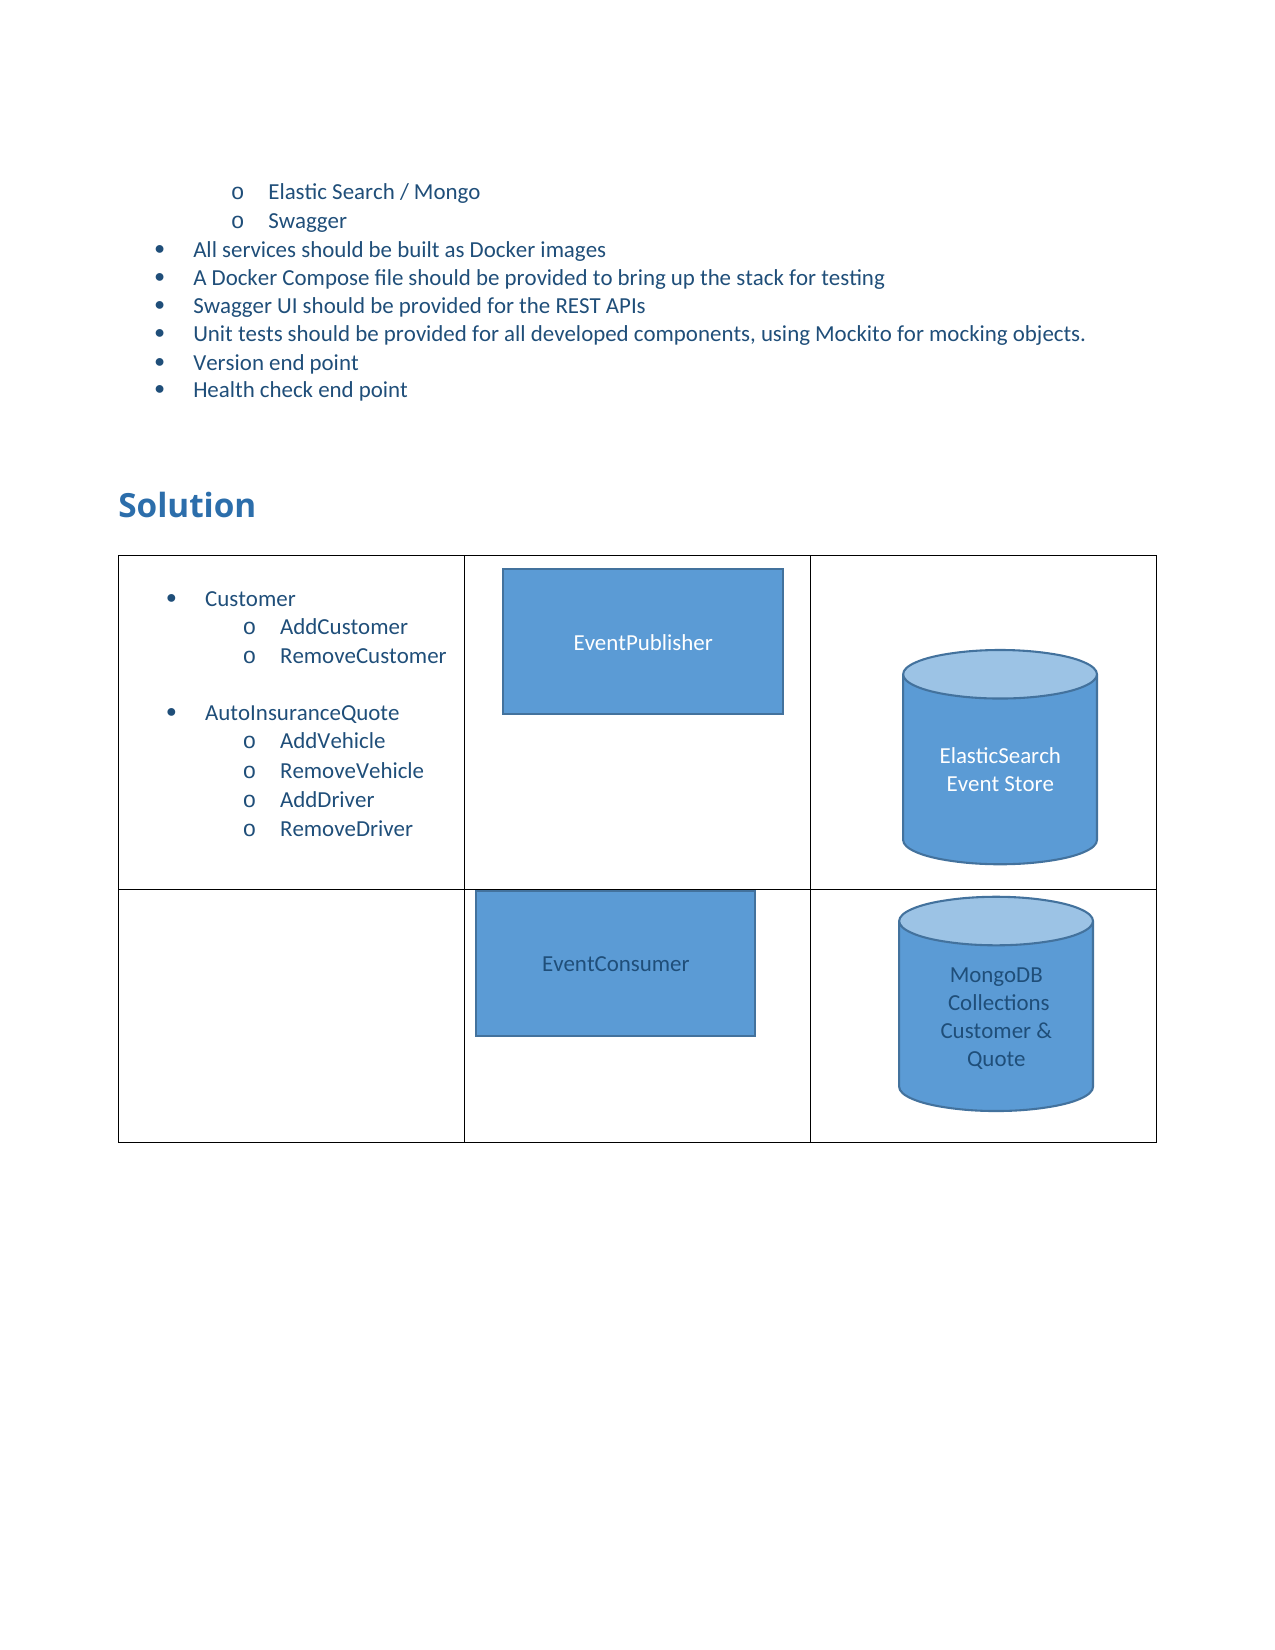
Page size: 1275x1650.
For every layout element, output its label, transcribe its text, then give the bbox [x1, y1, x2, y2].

table_header [811, 556, 1156, 889]
list Swagger [231, 206, 1157, 236]
list Health check end point [156, 376, 1157, 404]
list Elastic Search / Mongo [231, 177, 1157, 206]
list A Docker Compose file should be provided to bring up the stack for testing [156, 263, 1157, 292]
list Unit tests should be provided for all developed components, using Mockito for mocking objects. [156, 319, 1157, 348]
list Version end point [156, 348, 1157, 376]
list All services should be built as Docker images [156, 236, 1157, 263]
table_cell [119, 890, 464, 1142]
table_header Customer AddCustomer RemoveCustomer AutoInsuranceQuote AddVehicle RemoveVehicle AddDriver RemoveDriver [119, 556, 464, 889]
table_header [465, 556, 810, 889]
table_cell [811, 890, 1156, 1142]
list Swagger UI should be provided for the REST APIs [156, 292, 1157, 319]
table_cell [465, 890, 810, 1142]
subtitle Solution [118, 482, 1157, 527]
